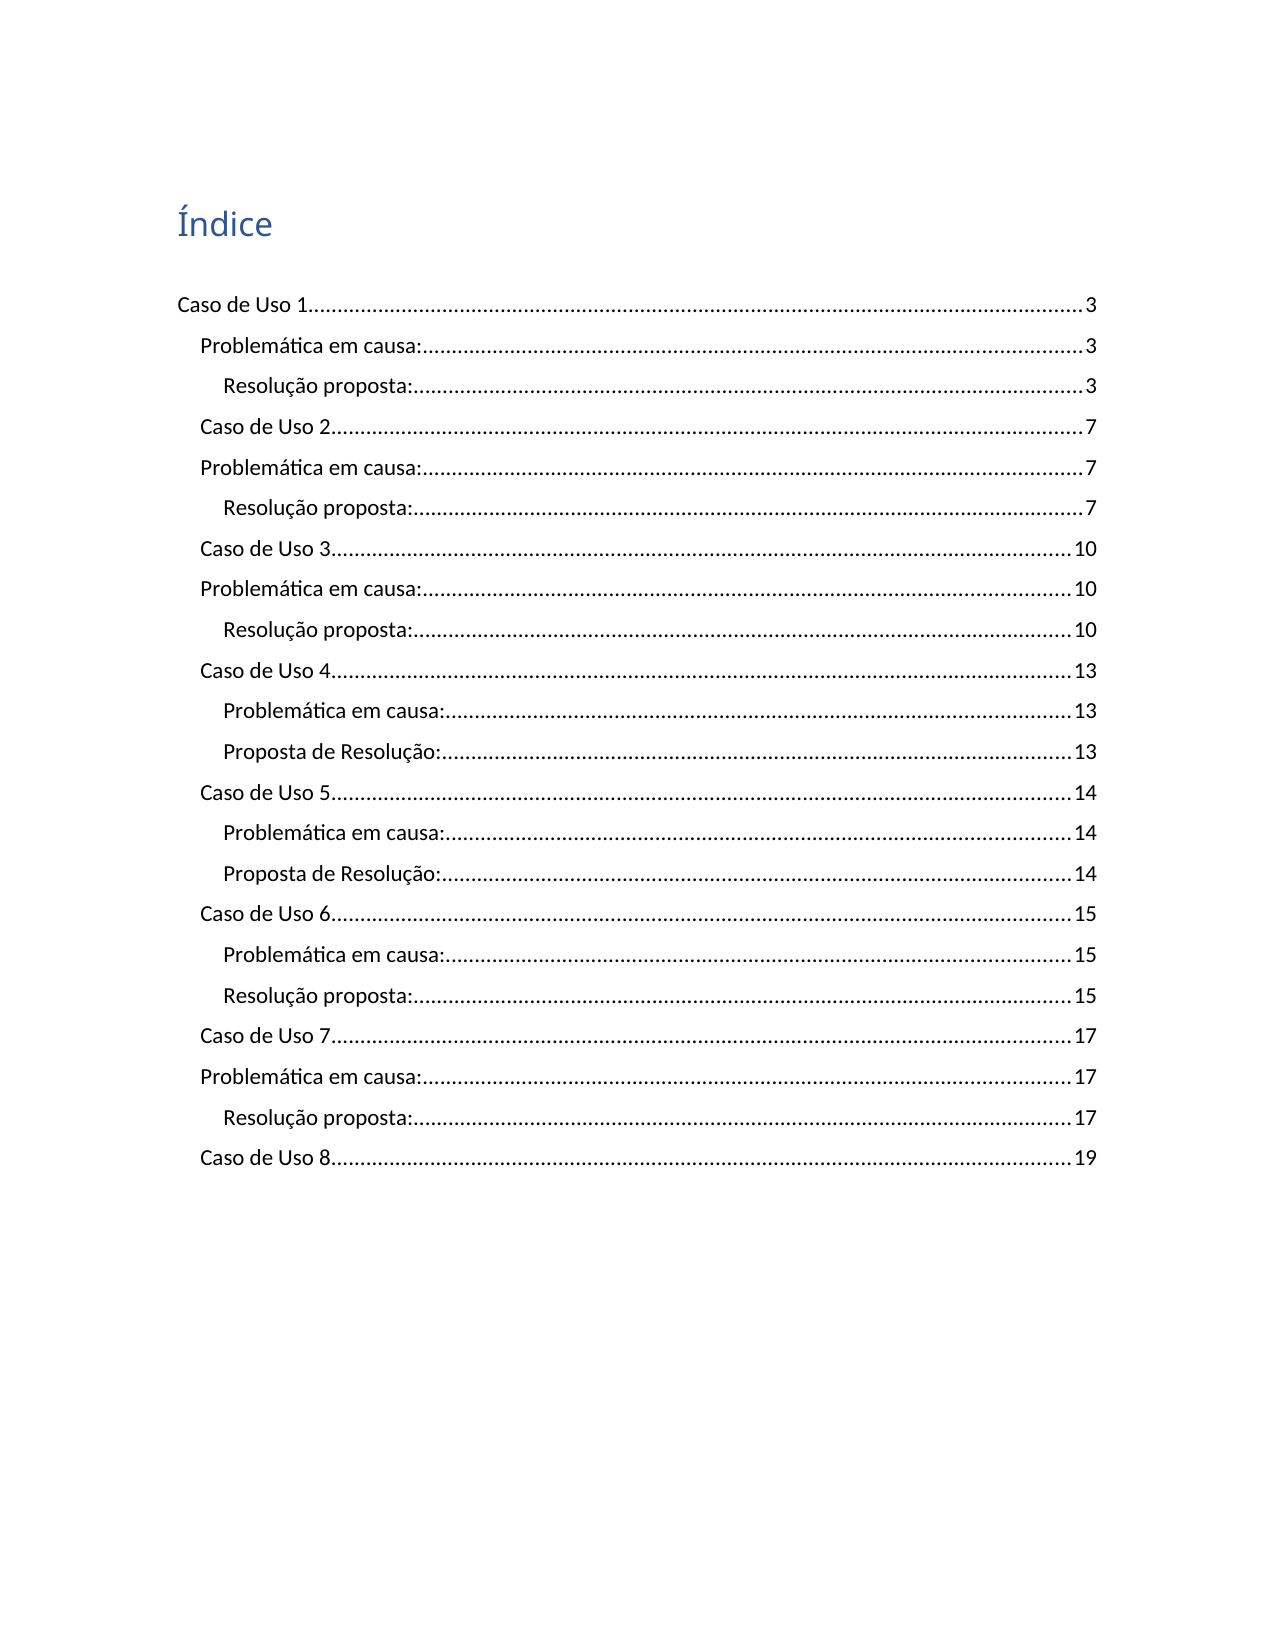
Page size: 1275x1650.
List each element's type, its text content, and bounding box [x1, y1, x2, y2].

text Problemática em causa: 3 [200, 331, 1098, 359]
text Resolução proposta: 7 [223, 493, 1098, 521]
text Resolução proposta: 3 [223, 371, 1098, 399]
text Caso de Uso 5 14 [200, 778, 1098, 806]
text Resolução proposta: 17 [223, 1103, 1098, 1131]
text Resolução proposta: 10 [223, 615, 1098, 643]
text Caso de Uso 8 19 [200, 1143, 1098, 1171]
subtitle Índice [177, 201, 1098, 246]
text Caso de Uso 1 3 [177, 290, 1098, 318]
text Resolução proposta: 15 [223, 981, 1098, 1009]
text Problemática em causa: 10 [200, 574, 1098, 603]
text Caso de Uso 7 17 [200, 1021, 1098, 1049]
text Caso de Uso 3 10 [200, 534, 1098, 562]
text Proposta de Resolução: 13 [223, 737, 1098, 765]
text Problemática em causa: 13 [223, 696, 1098, 724]
text Caso de Uso 6 15 [200, 899, 1098, 928]
text Problemática em causa: 14 [223, 818, 1098, 846]
text Caso de Uso 4 13 [200, 656, 1098, 684]
text Problemática em causa: 7 [200, 453, 1098, 481]
text Caso de Uso 2 7 [200, 412, 1098, 440]
text Problemática em causa: 15 [223, 940, 1098, 968]
text Problemática em causa: 17 [200, 1062, 1098, 1090]
text Proposta de Resolução: 14 [223, 859, 1098, 887]
